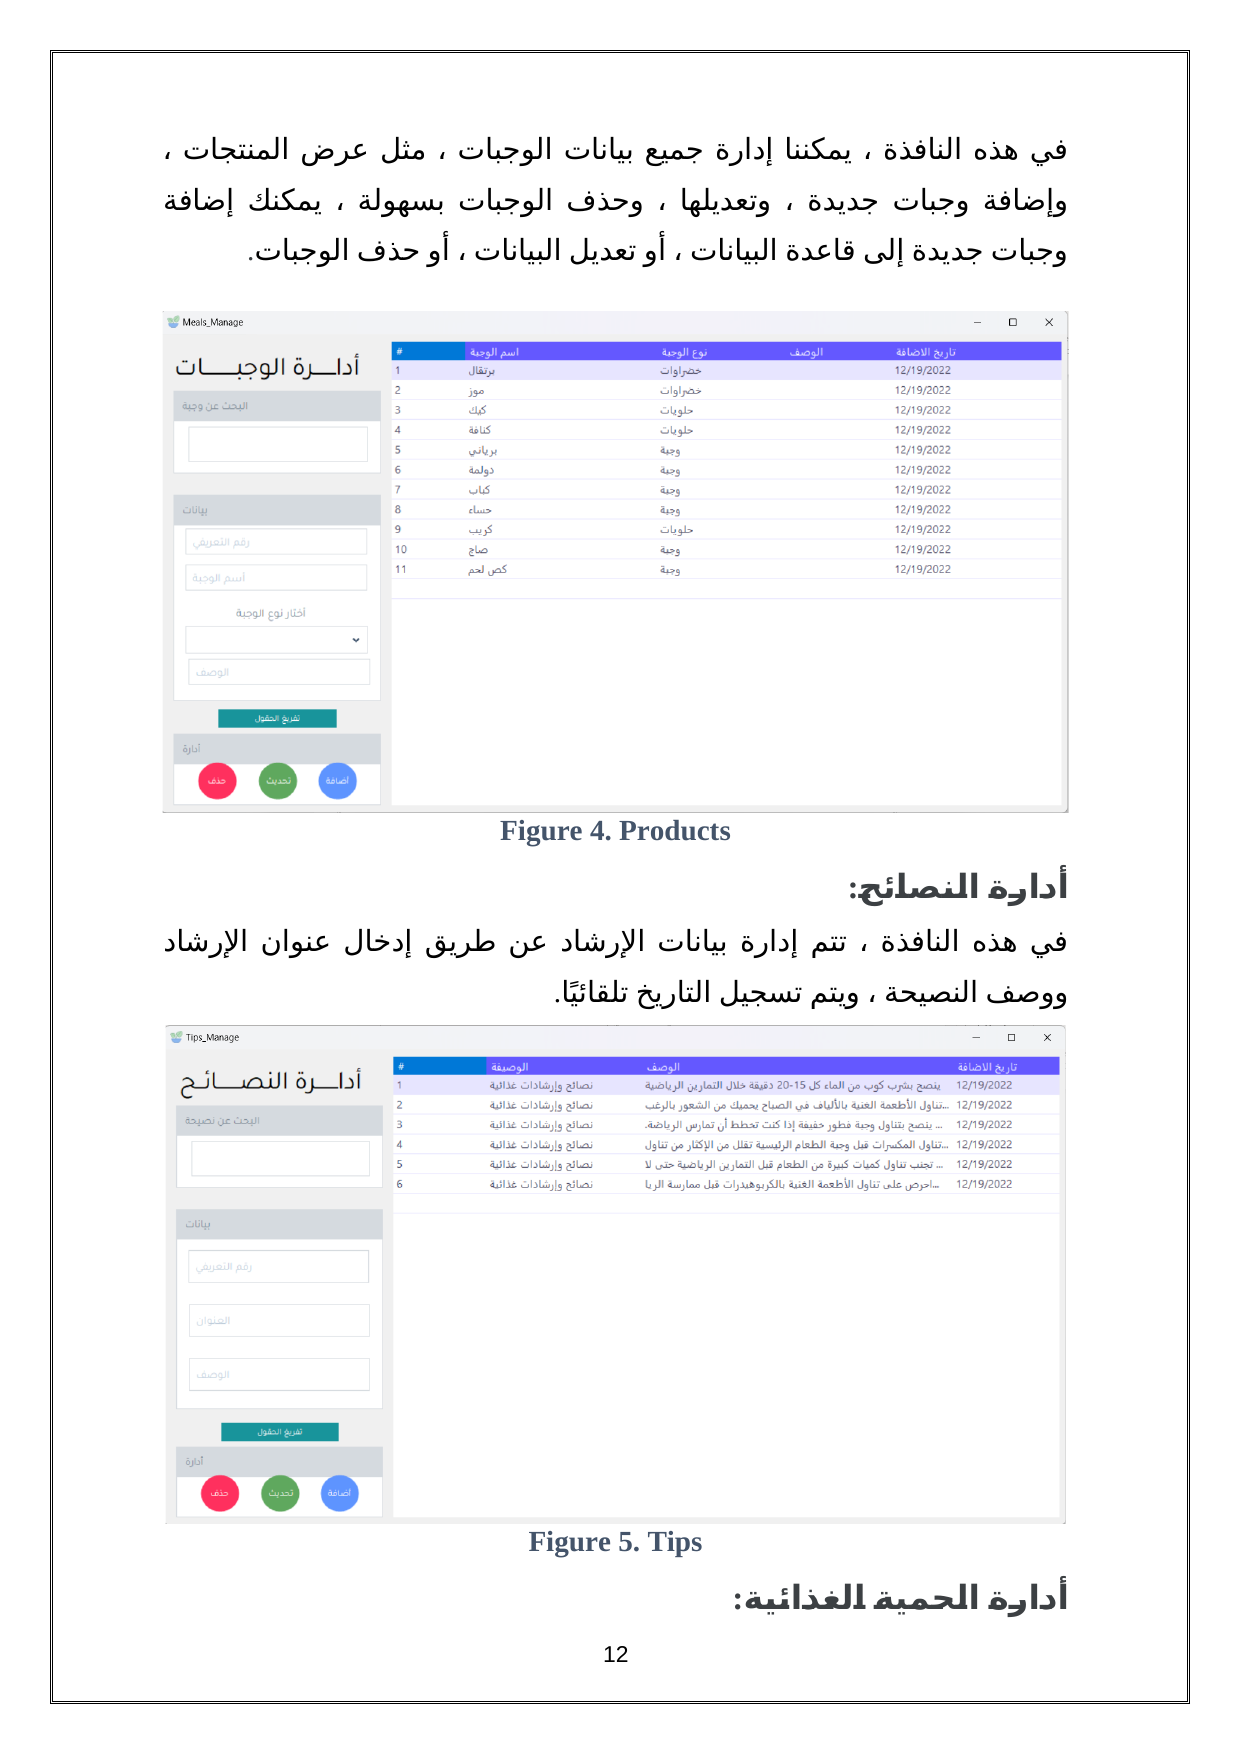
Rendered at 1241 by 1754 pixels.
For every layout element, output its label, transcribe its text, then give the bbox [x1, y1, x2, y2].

text Figure 4. Products [162, 813, 1069, 846]
text في هذه النافذة ، يمكننا إدارة جميع بيانات الوجبات ، مثل عرض المنتجات ، وإضافة وجبات جديدة ، وتعديلها ، وحذف الوجبات بسهولة ، يمكنك إضافة وجبات جديدة إلى قاعدة البيانات ، أو تعديل البيانات ، أو حذف الوجبات. [162, 132, 1069, 266]
text Figure 5. Tips [162, 1524, 1069, 1557]
text أدارة الحمية الغذائية: [162, 1578, 1069, 1617]
picture [165, 1025, 1066, 1524]
text أدارة النصائح: [162, 867, 1069, 905]
text في هذه النافذة ، تتم إدارة بيانات الإرشاد عن طريق إدخال عنوان الإرشاد ووصف النصيحة ، ويتم تسجيل التاريخ تلقائيًا. [162, 924, 1069, 1008]
picture [162, 311, 1069, 813]
